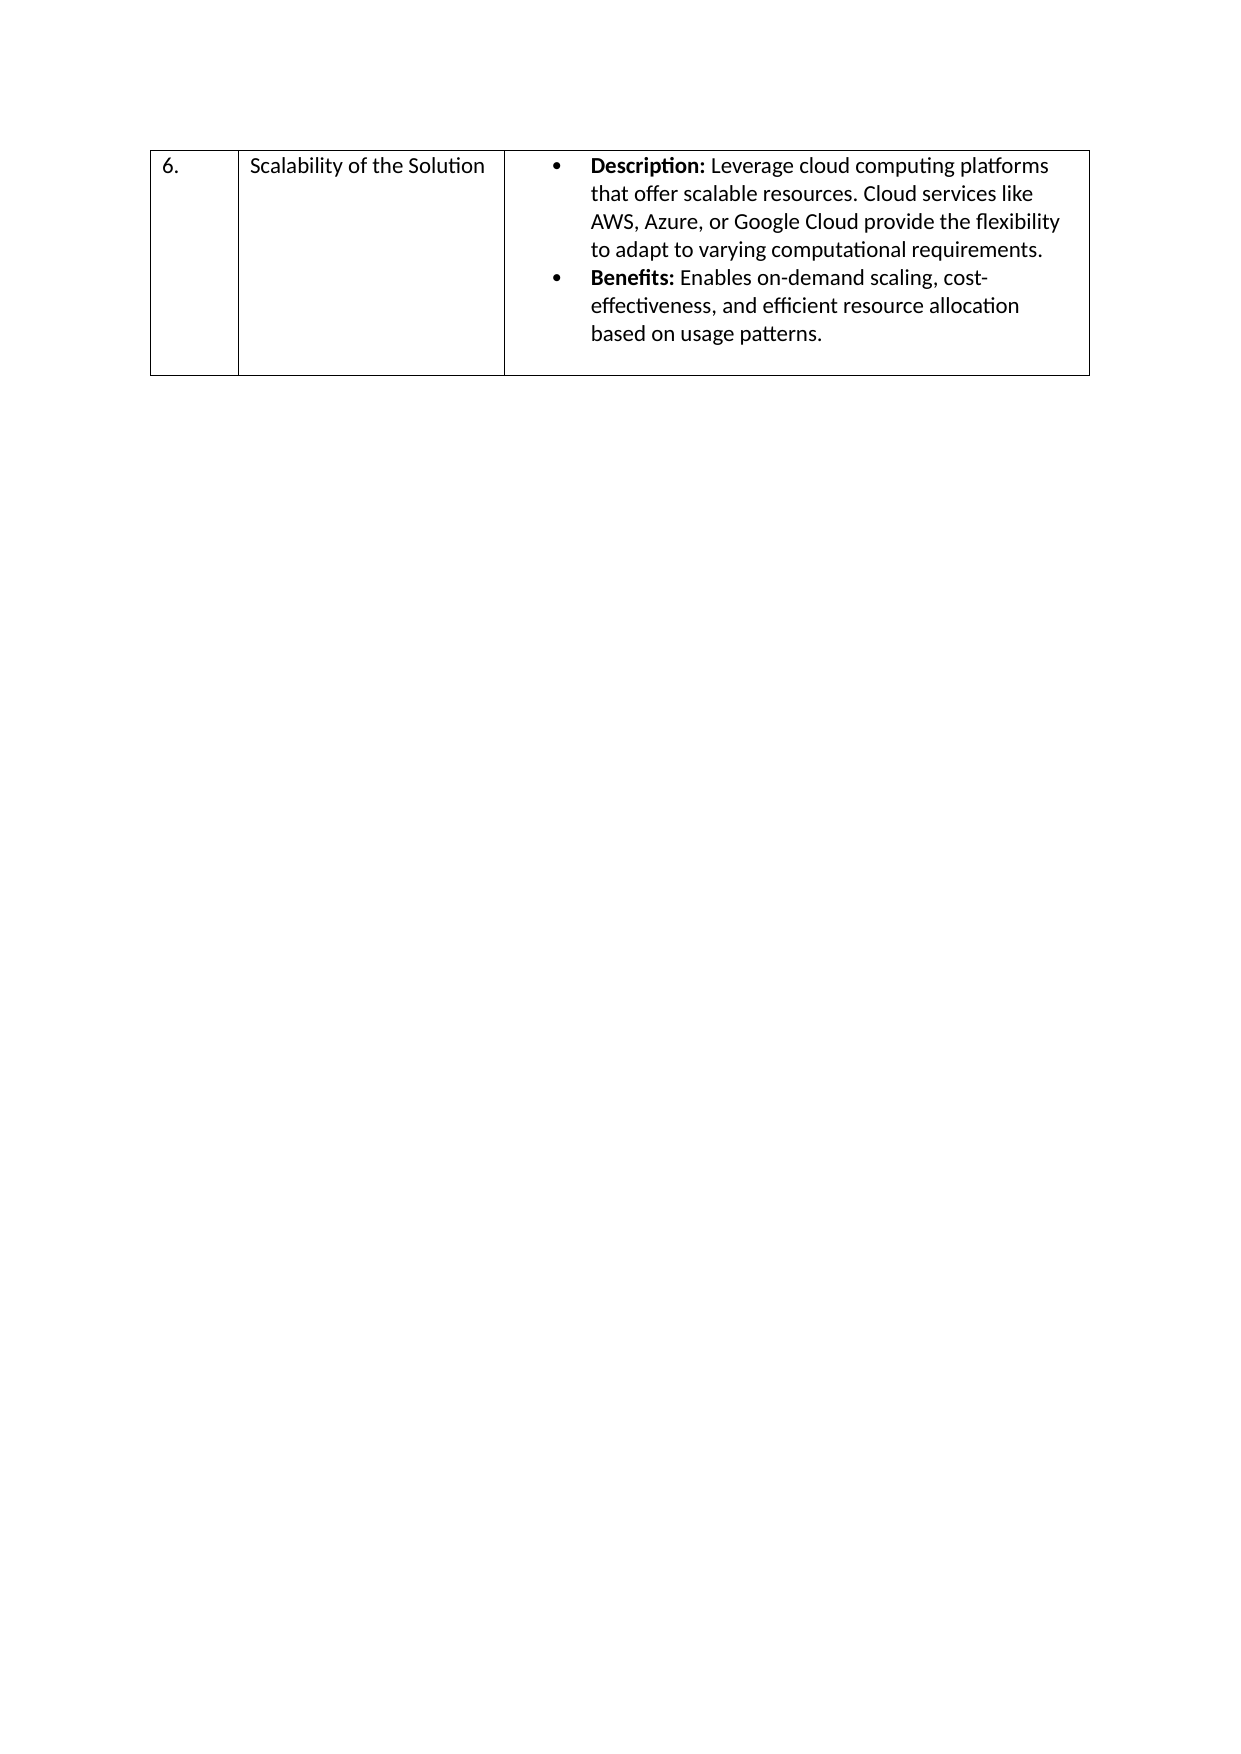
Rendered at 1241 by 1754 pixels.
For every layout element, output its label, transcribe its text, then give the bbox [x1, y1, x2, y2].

table_cell 6. [151, 151, 238, 375]
table_cell Description: Leverage cloud computing platforms that offer scalable resources. Cloud services like AWS, Azure, or Google Cloud provide the flexibility to adapt to varying computational requirements. Benefits: Enables on-demand scaling, cost-effectiveness, and efficient resource allocation based on usage patterns. [505, 151, 1089, 375]
table_cell Scalability of the Solution [239, 151, 504, 375]
